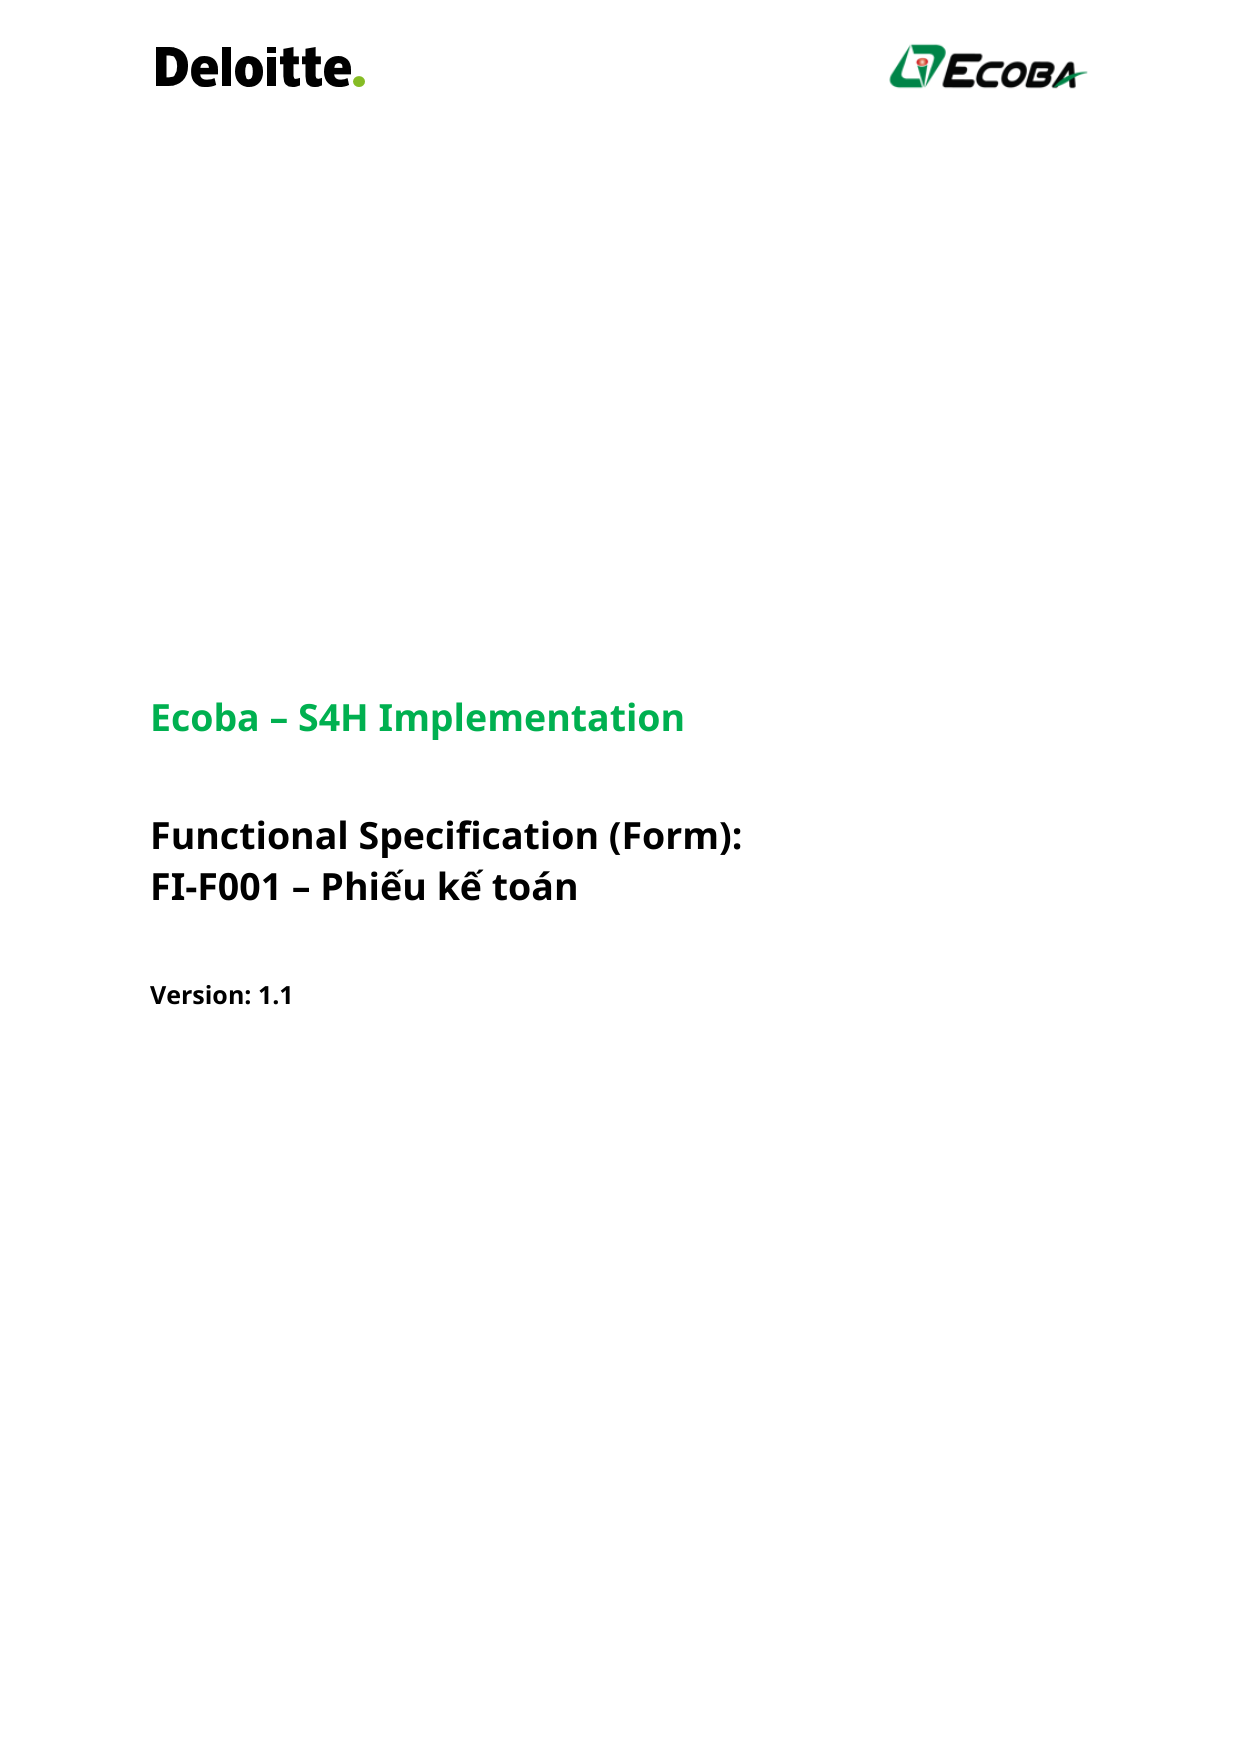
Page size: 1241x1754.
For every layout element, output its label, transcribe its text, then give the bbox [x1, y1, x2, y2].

title Ecoba – S4H Implementation [150, 691, 1090, 742]
title Functional Specification (Form): FI-F001 – Phiếu kế toán [150, 809, 1090, 911]
picture [886, 37, 1088, 96]
title Version: 1.1 [150, 978, 1090, 1012]
picture [150, 41, 367, 96]
